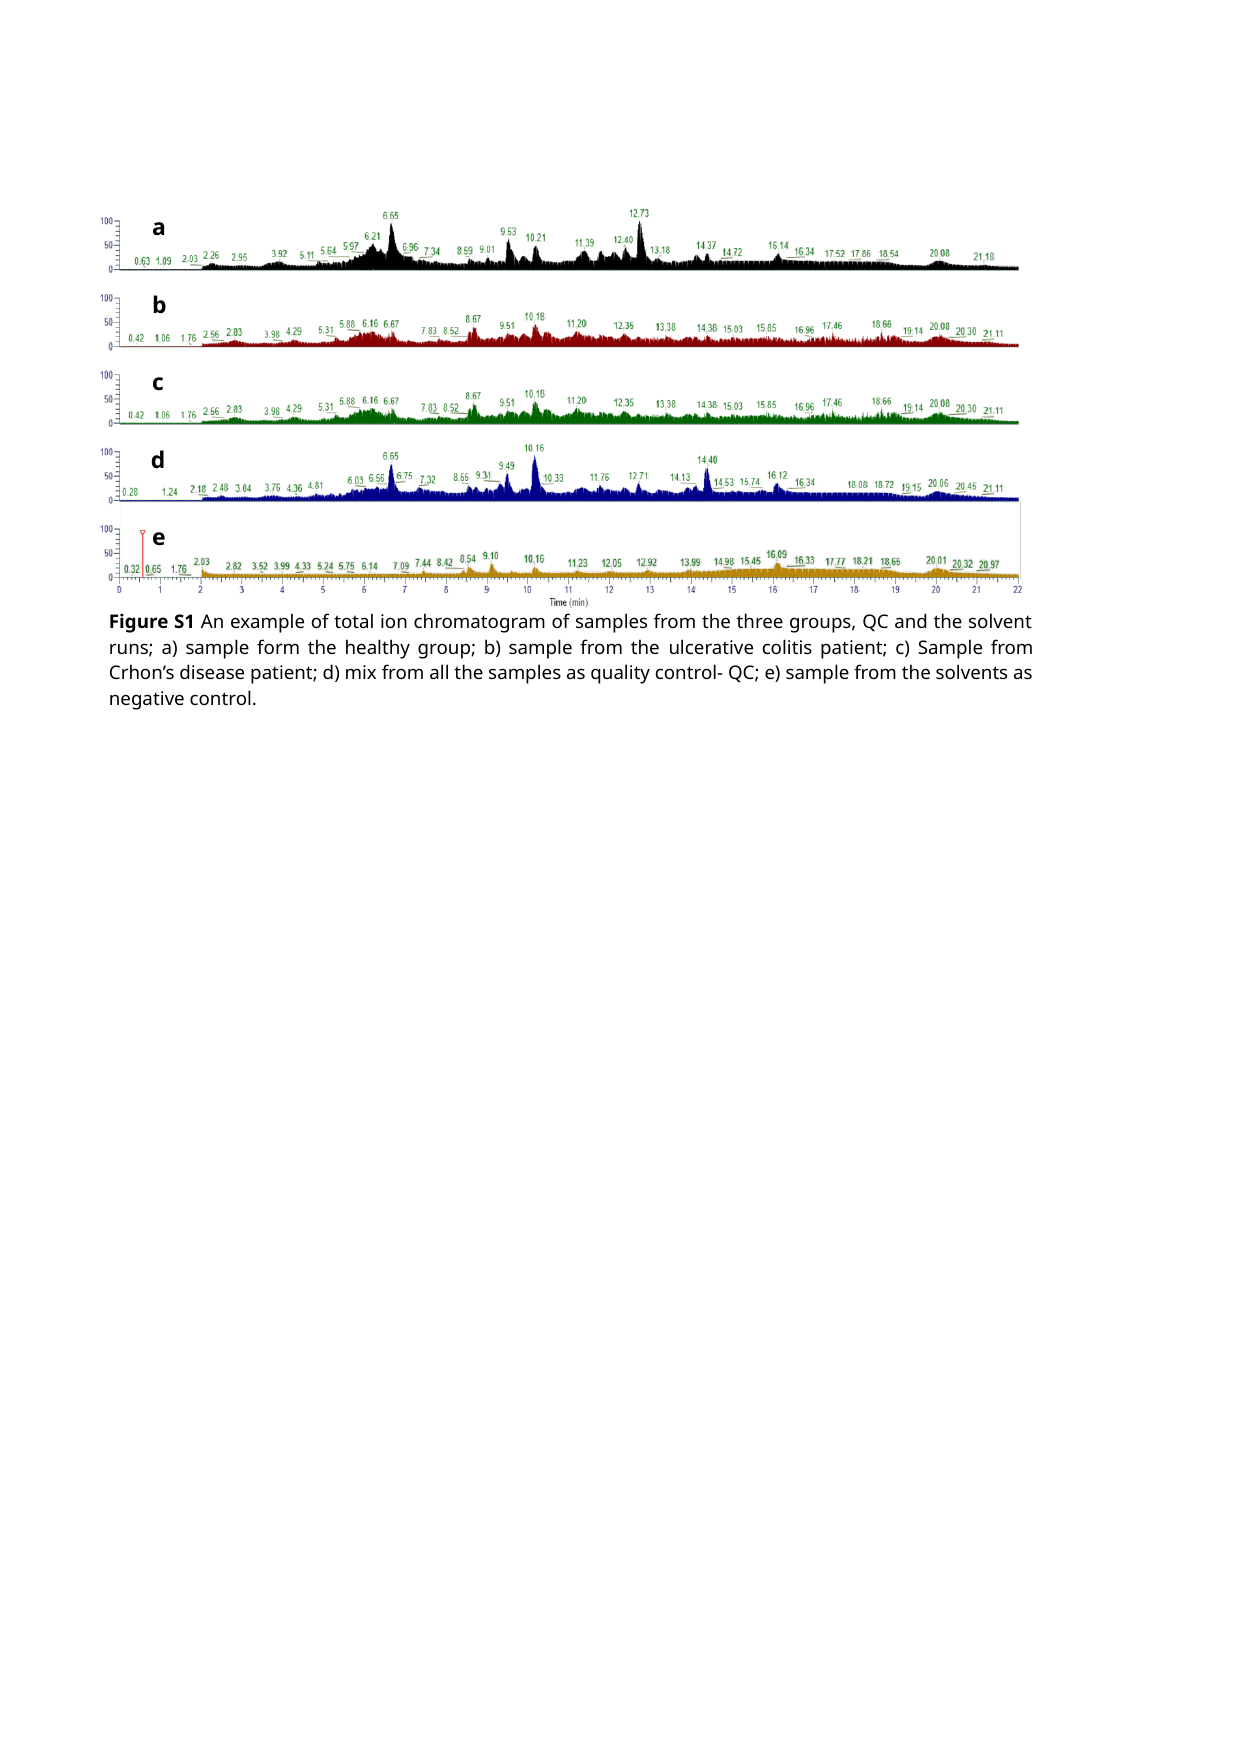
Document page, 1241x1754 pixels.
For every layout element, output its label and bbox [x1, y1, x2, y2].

picture [93, 191, 1023, 611]
